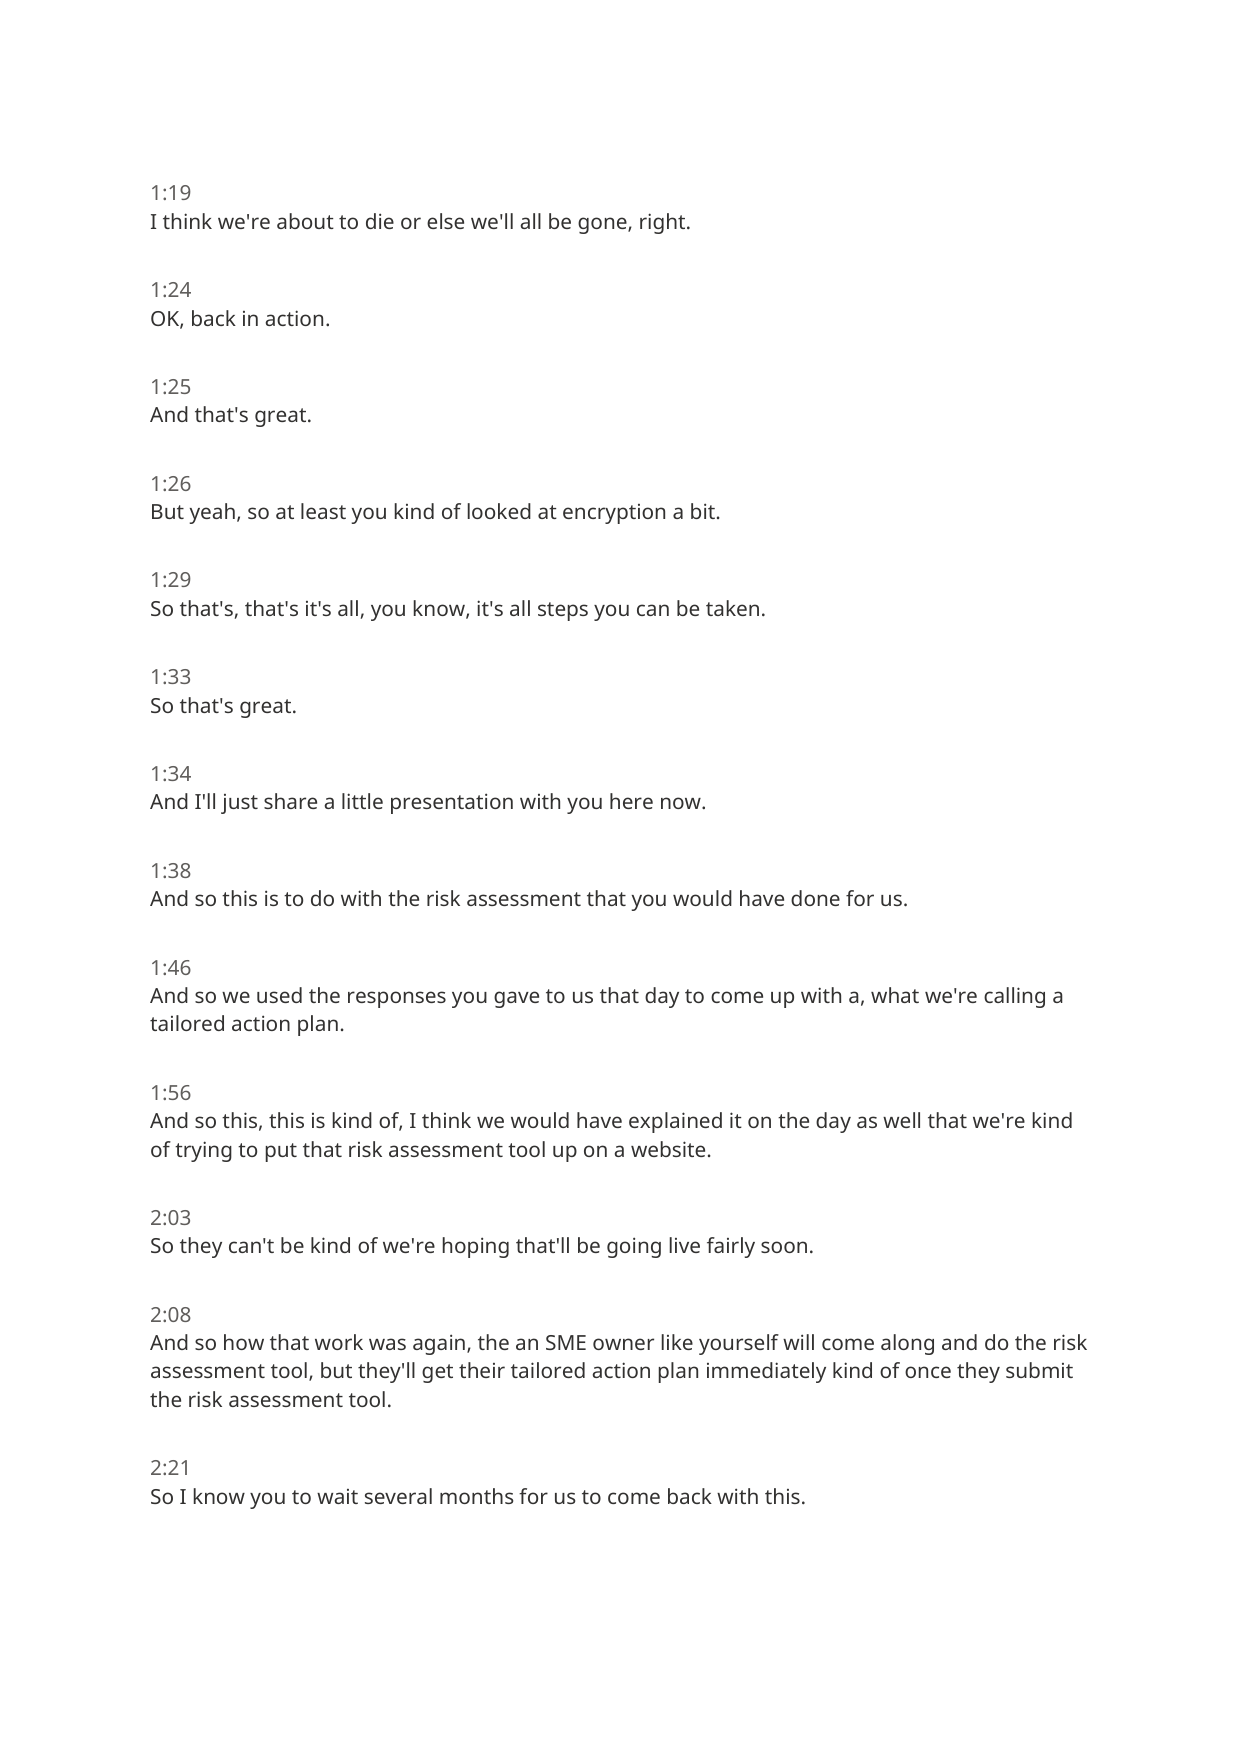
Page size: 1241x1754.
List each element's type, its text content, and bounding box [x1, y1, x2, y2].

text 1:56 And so this, this is kind of, I think we would have explained it on the day as well that we're kind of trying to put that risk assessment tool up on a website. [150, 1049, 1090, 1163]
text 2:21 So I know you to wait several months for us to come back with this. [150, 1425, 1090, 1510]
text 1:38 And so this is to do with the risk assessment that you would have done for us. [150, 827, 1090, 913]
text 1:29 So that's, that's it's all, you know, it's all steps you can be taken. [150, 537, 1090, 622]
text 1:33 So that's great. [150, 634, 1090, 719]
text 1:46 And so we used the responses you gave to us that day to come up with a, what we're calling a tailored action plan. [150, 924, 1090, 1038]
text 2:03 So they can't be kind of we're hoping that'll be going live fairly soon. [150, 1174, 1090, 1260]
text 2:08 And so how that work was again, the an SME owner like yourself will come along and do the risk assessment tool, but they'll get their tailored action plan immediately kind of once they submit the risk assessment tool. [150, 1271, 1090, 1413]
text 1:34 And I'll just share a little presentation with you here now. [150, 731, 1090, 816]
text 1:19 I think we're about to die or else we'll all be gone, right. [150, 150, 1090, 235]
text 1:26 But yeah, so at least you kind of looked at encryption a bit. [150, 440, 1090, 526]
text 1:24 OK, back in action. [150, 247, 1090, 332]
text 1:25 And that's great. [150, 343, 1090, 429]
